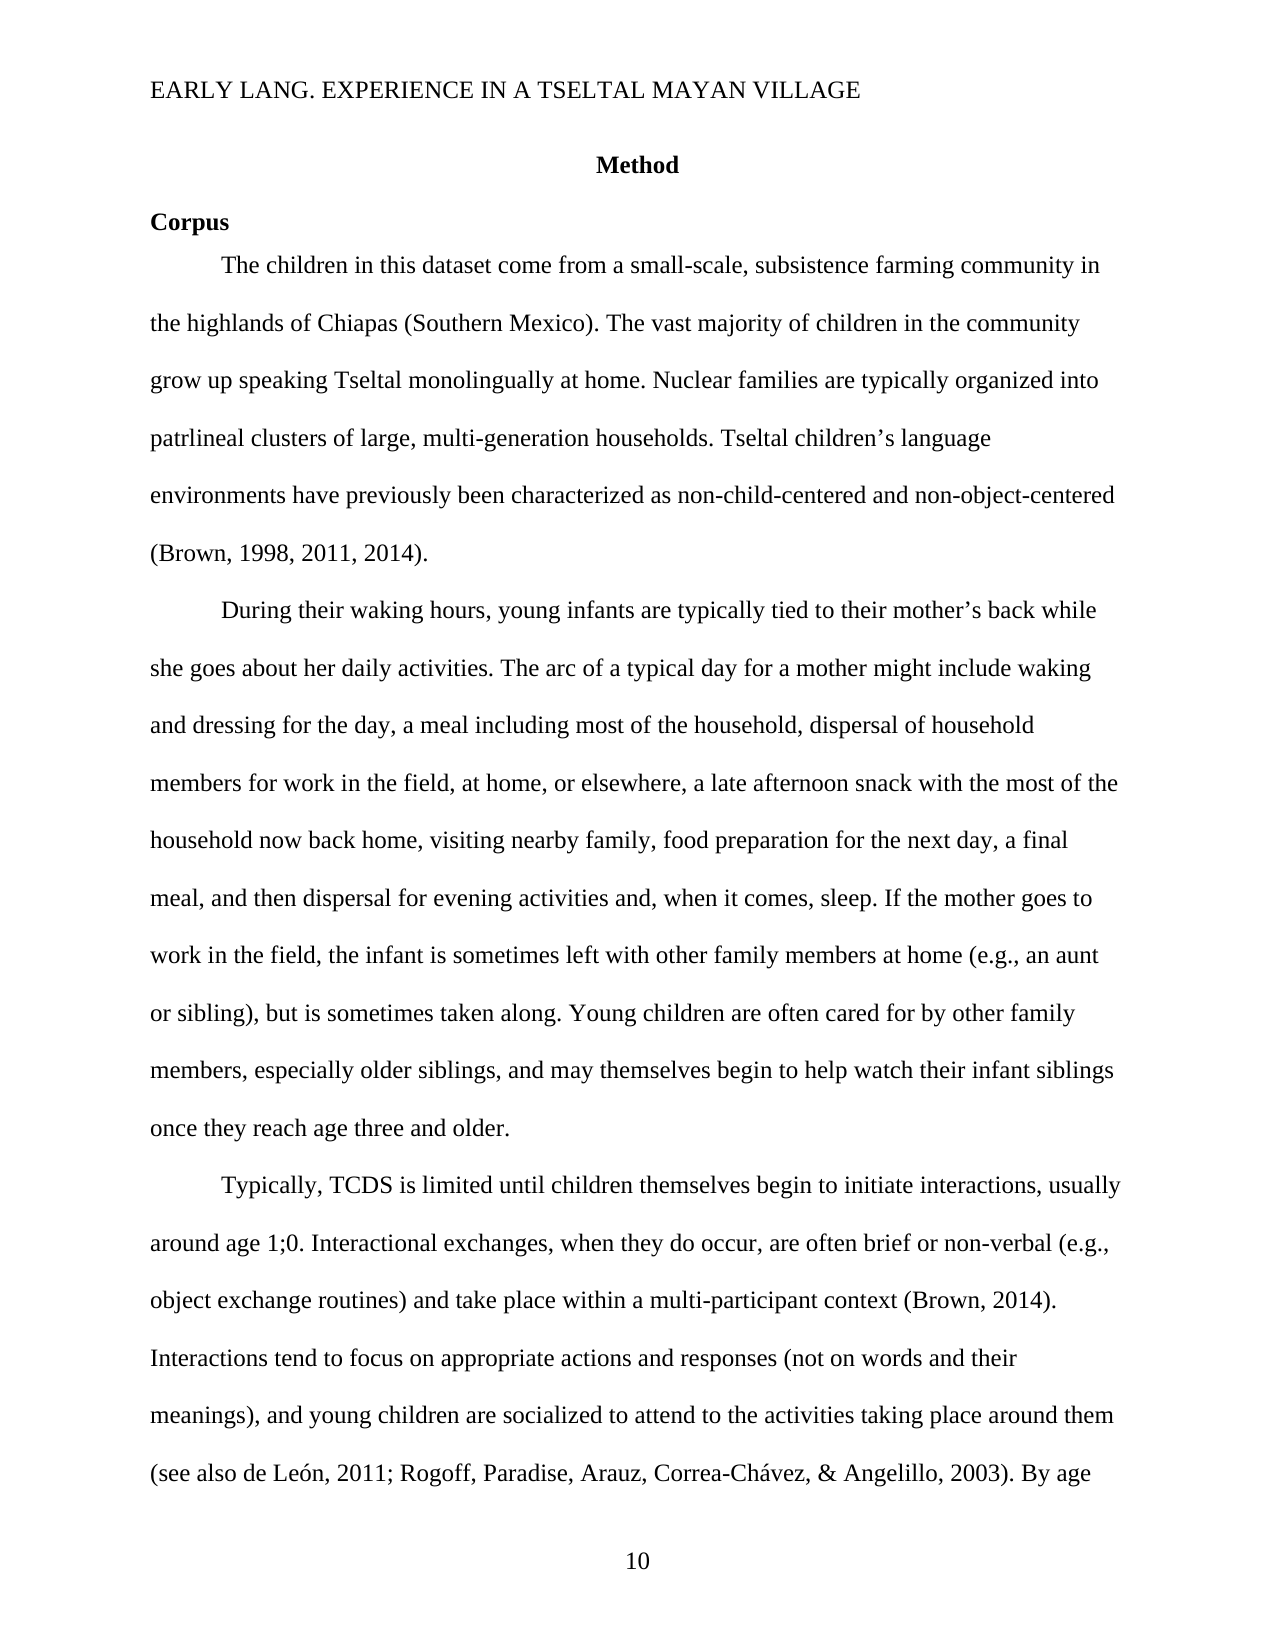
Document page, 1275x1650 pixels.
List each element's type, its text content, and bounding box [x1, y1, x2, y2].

text During their waking hours, young infants are typically tied to their mother’s back while she goes about her daily activities. The arc of a typical day for a mother might include waking and dressing for the day, a meal including most of the household, dispersal of household members for work in the field, at home, or elsewhere, a late afternoon snack with the most of the household now back home, visiting nearby family, food preparation for the next day, a final meal, and then dispersal for evening activities and, when it comes, sleep. If the mother goes to work in the field, the infant is sometimes left with other family members at home (e.g., an aunt or sibling), but is sometimes taken along. Young children are often cared for by other family members, especially older siblings, and may themselves begin to help watch their infant siblings once they reach age three and older. [150, 596, 1125, 1142]
text The children in this dataset come from a small-scale, subsistence farming community in the highlands of Chiapas (Southern Mexico). The vast majority of children in the community grow up speaking Tseltal monolingually at home. Nuclear families are typically organized into patrlineal clusters of large, multi-generation households. Tseltal children’s language environments have previously been characterized as non-child-centered and non-object-centered (Brown, 1998, 2011, 2014). [150, 251, 1125, 567]
subtitle Corpus [150, 207, 1125, 236]
subtitle Method [150, 150, 1125, 179]
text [150, 1171, 1125, 1487]
